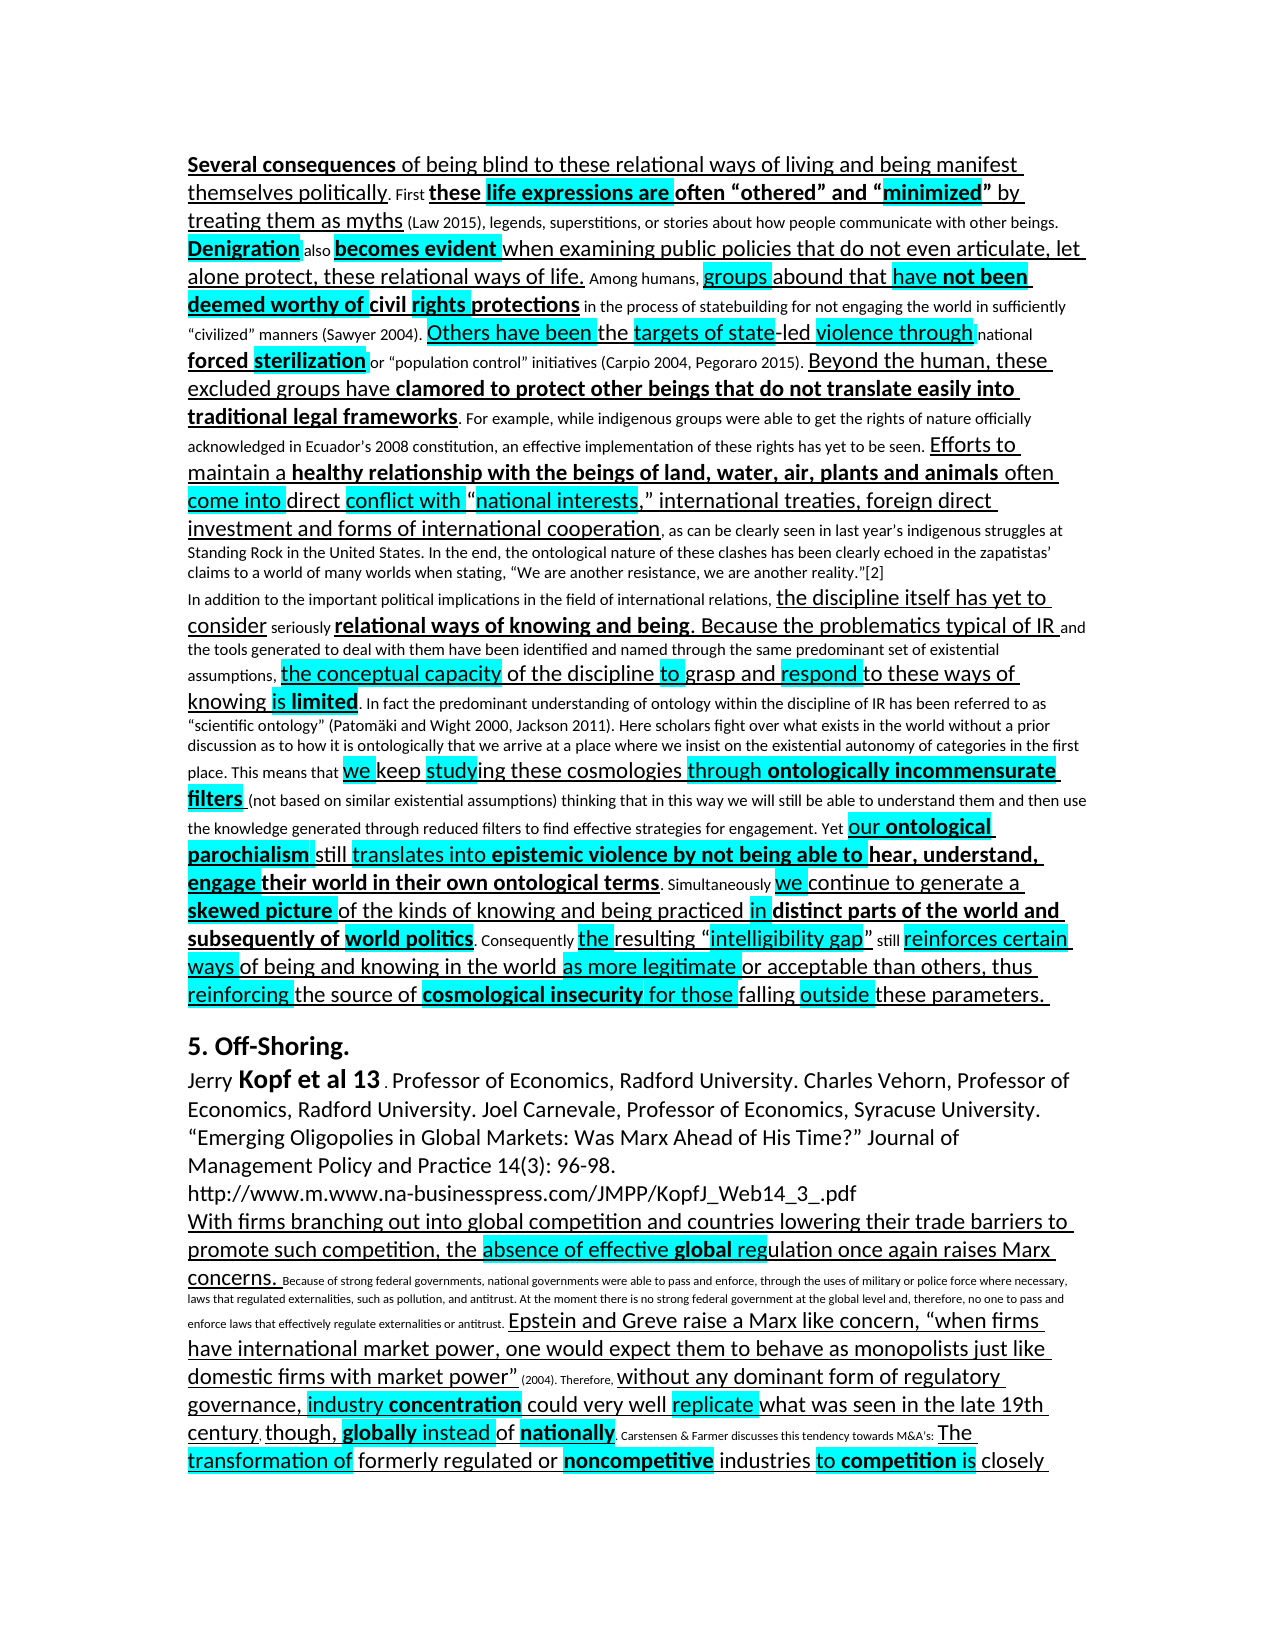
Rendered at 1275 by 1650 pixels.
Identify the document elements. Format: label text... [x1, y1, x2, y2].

subtitle 5. Off-Shoring. [187, 1029, 1087, 1062]
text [187, 1207, 1087, 1474]
text In addition to the important political implications in the field of international relations, the discipline itself has yet to consider seriously relational ways of knowing and being. Because the problematics typical of IR and the tools generated to deal with them have been identified and named through the same predominant set of existential assumptions, the conceptual capacity of the discipline to grasp and respond to these ways of knowing is limited. In fact the predominant understanding of ontology within the discipline of IR has been referred to as “scientific ontology” (Patomäki and Wight 2000, Jackson 2011). Here scholars fight over what exists in the world without a prior discussion as to how it is ontologically that we arrive at a place where we insist on the existential autonomy of categories in the first place. This means that we keep studying these cosmologies through ontologically incommensurate filters (not based on similar existential assumptions) thinking that in this way we will still be able to understand them and then use the knowledge generated through reduced filters to find effective strategies for engagement. Yet our ontological parochialism still translates into epistemic violence by not being able to hear, understand, engage their world in their own ontological terms. Simultaneously we continue to generate a skewed picture of the kinds of knowing and being practiced in distinct parts of the world and subsequently of world politics. Consequently the resulting “intelligibility gap” still reinforces certain ways of being and knowing in the world as more legitimate or acceptable than others, thus reinforcing the source of cosmological insecurity for those falling outside these parameters. [187, 583, 1087, 1008]
text Several consequences of being blind to these relational ways of living and being manifest themselves politically. First these life expressions are often “othered” and “minimized” by treating them as myths (Law 2015), legends, superstitions, or stories about how people communicate with other beings. Denigration also becomes evident when examining public policies that do not even articulate, let alone protect, these relational ways of life. Among humans, groups abound that have not been deemed worthy of civil rights protections in the process of statebuilding for not engaging the world in sufficiently “civilized” manners (Sawyer 2004). Others have been the targets of state-led violence through national forced sterilization or “population control” initiatives (Carpio 2004, Pegoraro 2015). Beyond the human, these excluded groups have clamored to protect other beings that do not translate easily into traditional legal frameworks. For example, while indigenous groups were able to get the rights of nature officially acknowledged in Ecuador’s 2008 constitution, an effective implementation of these rights has yet to be seen. Efforts to maintain a healthy relationship with the beings of land, water, air, plants and animals often come into direct conflict with “national interests,” international treaties, foreign direct investment and forms of international cooperation, as can be clearly seen in last year’s indigenous struggles at Standing Rock in the United States. In the end, the ontological nature of these clashes has been clearly echoed in the zapatistas’ claims to a world of many worlds when stating, “We are another resistance, we are another reality.”[2] [187, 150, 1087, 583]
text Jerry Kopf et al 13 . Professor of Economics, Radford University. Charles Vehorn, Professor of Economics, Radford University. Joel Carnevale, Professor of Economics, Syracuse University. “Emerging Oligopolies in Global Markets: Was Marx Ahead of His Time?” Journal of Management Policy and Practice 14(3): 96-98. http://www.m.www.na-businesspress.com/JMPP/KopfJ_Web14_3_.pdf [187, 1062, 1087, 1207]
